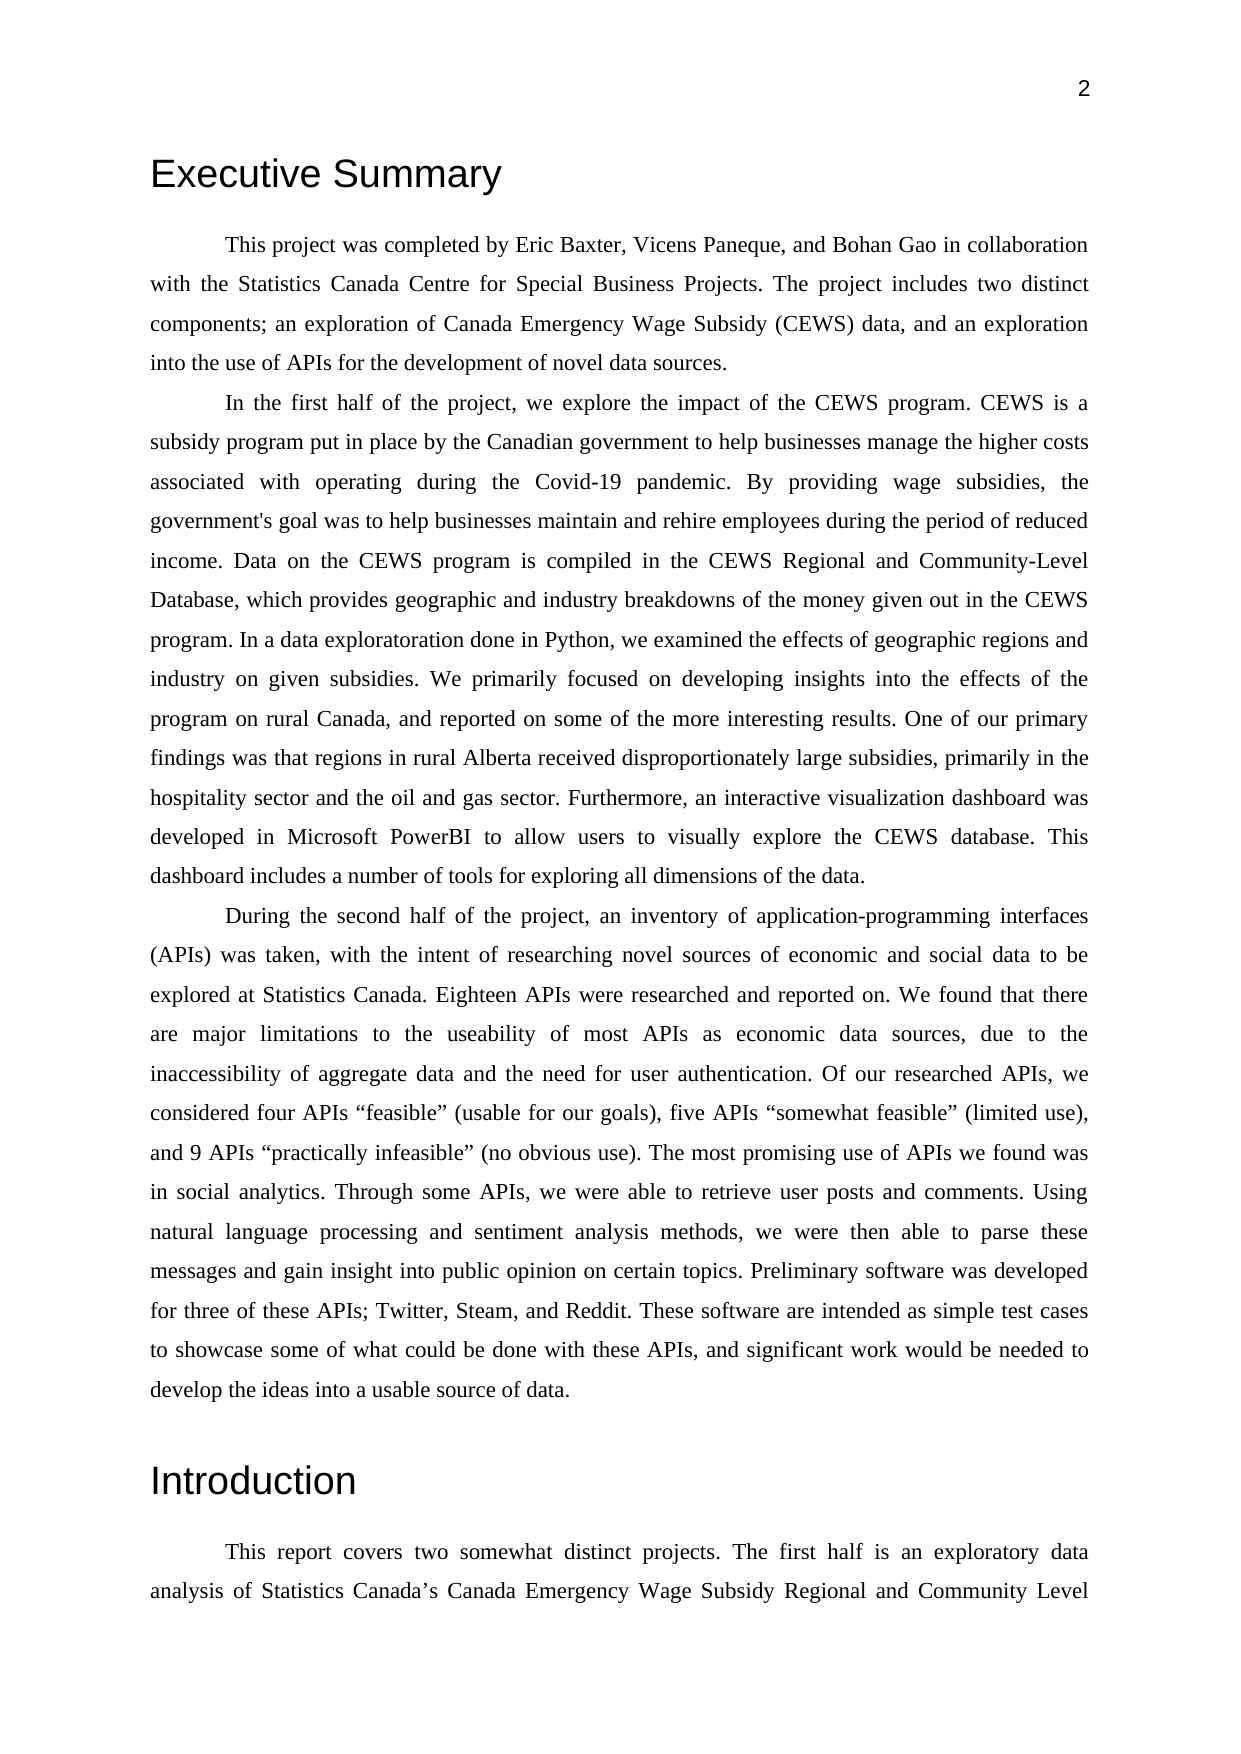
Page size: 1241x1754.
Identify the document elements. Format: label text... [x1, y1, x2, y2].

text This project was completed by Eric Baxter, Vicens Paneque, and Bohan Gao in collaboration with the Statistics Canada Centre for Special Business Projects. The project includes two distinct components; an exploration of Canada Emergency Wage Subsidy (CEWS) data, and an exploration into the use of APIs for the development of novel data sources. [150, 231, 1090, 376]
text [150, 1538, 1090, 1604]
subtitle Introduction [150, 1457, 1090, 1503]
text In the first half of the project, we explore the impact of the CEWS program. CEWS is a subsidy program put in place by the Canadian government to help businesses manage the higher costs associated with operating during the Covid-19 pandemic. By providing wage subsidies, the government's goal was to help businesses maintain and rehire employees during the period of reduced income. Data on the CEWS program is compiled in the CEWS Regional and Community-Level Database, which provides geographic and industry breakdowns of the money given out in the CEWS program. In a data exploratoration done in Python, we examined the effects of geographic regions and industry on given subsidies. We primarily focused on developing insights into the effects of the program on rural Canada, and reported on some of the more interesting results. One of our primary findings was that regions in rural Alberta received disproportionately large subsidies, primarily in the hospitality sector and the oil and gas sector. Furthermore, an interactive visualization dashboard was developed in Microsoft PowerBI to allow users to visually explore the CEWS database. This dashboard includes a number of tools for exploring all dimensions of the data. [150, 389, 1090, 889]
text During the second half of the project, an inventory of application-programming interfaces (APIs) was taken, with the intent of researching novel sources of economic and social data to be explored at Statistics Canada. Eighteen APIs were researched and reported on. We found that there are major limitations to the useability of most APIs as economic data sources, due to the inaccessibility of aggregate data and the need for user authentication. Of our researched APIs, we considered four APIs “feasible” (usable for our goals), five APIs “somewhat feasible” (limited use), and 9 APIs “practically infeasible” (no obvious use). The most promising use of APIs we found was in social analytics. Through some APIs, we were able to retrieve user posts and comments. Using natural language processing and sentiment analysis methods, we were then able to parse these messages and gain insight into public opinion on certain topics. Preliminary software was developed for three of these APIs; Twitter, Steam, and Reddit. These software are intended as simple test cases to showcase some of what could be done with these APIs, and significant work would be needed to develop the ideas into a usable source of data. [150, 902, 1090, 1402]
subtitle Executive Summary [150, 150, 1090, 196]
